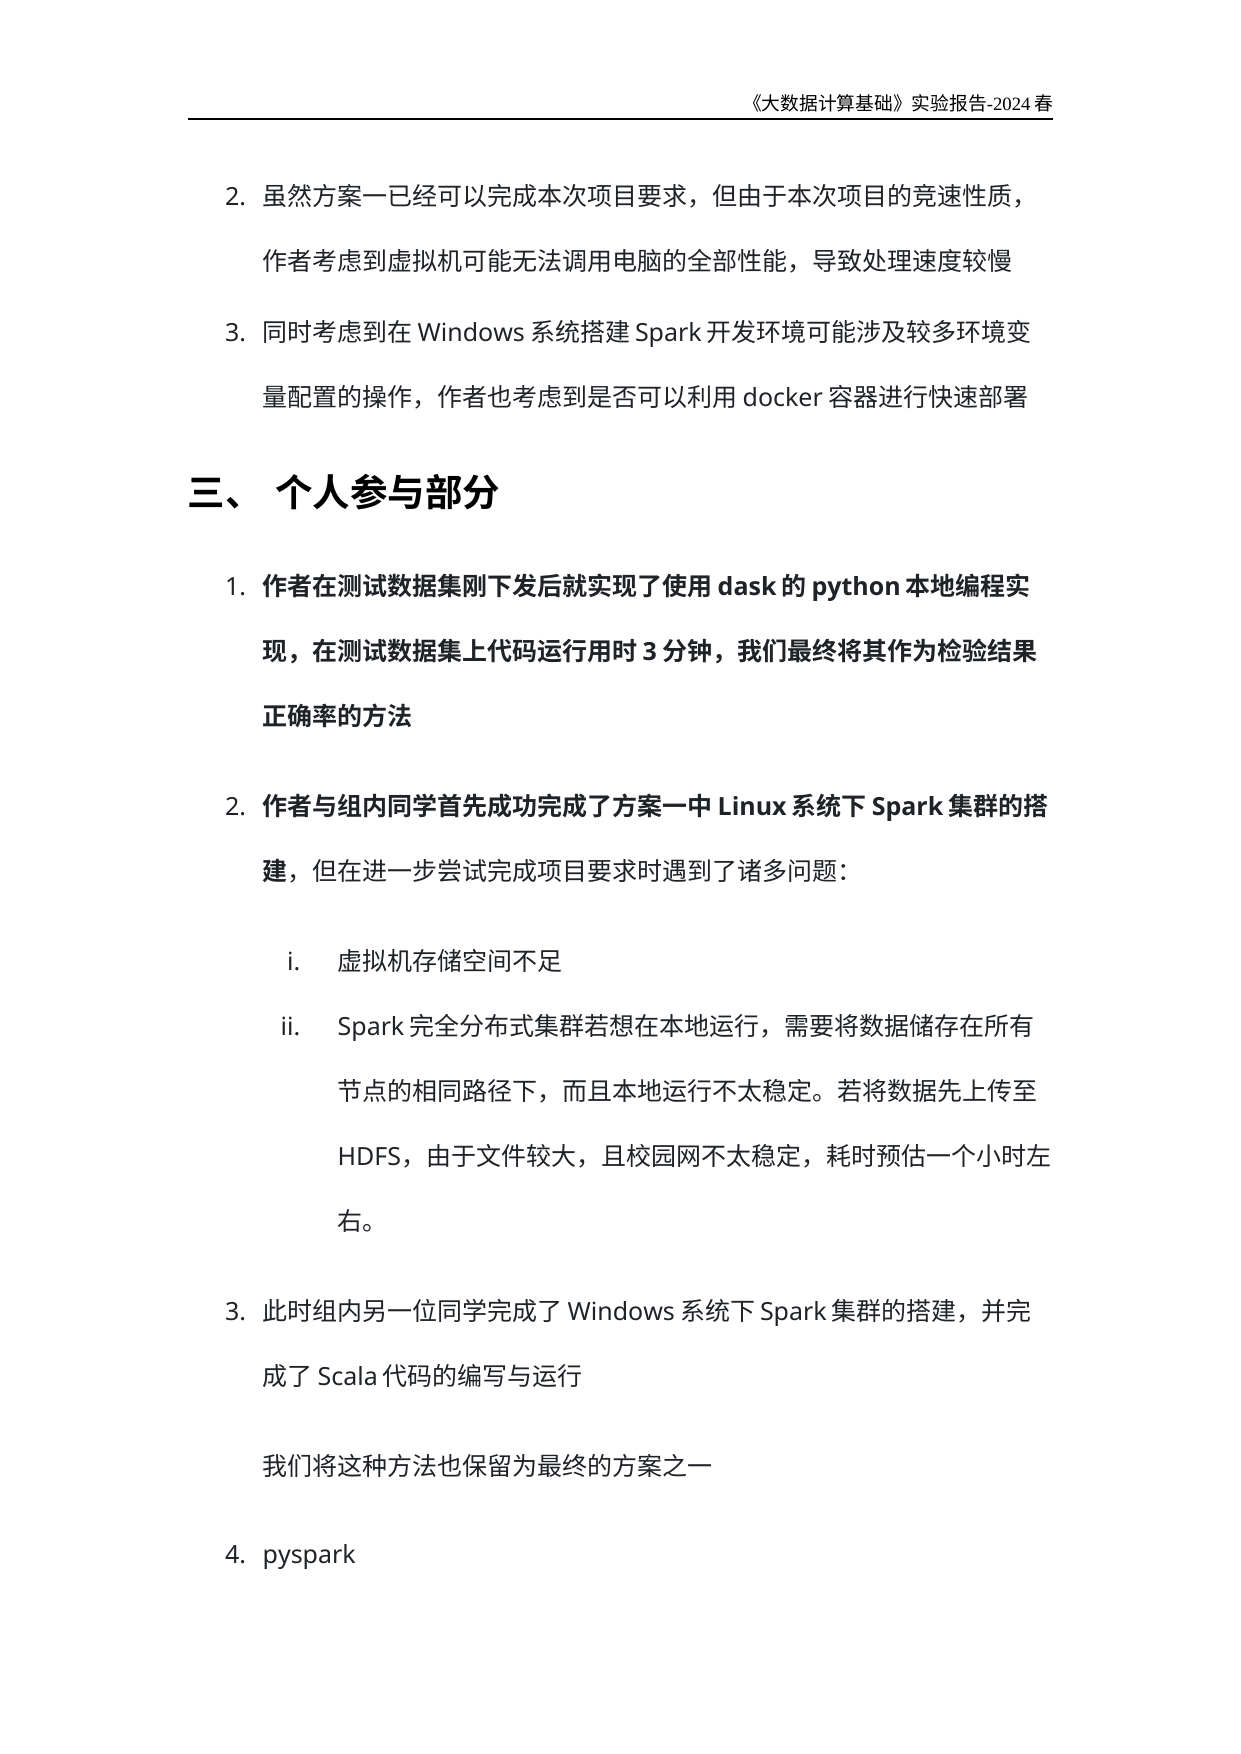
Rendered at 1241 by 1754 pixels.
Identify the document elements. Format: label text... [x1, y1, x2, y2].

text 我们将这种方法也保留为最终的方案之一 [262, 1432, 1053, 1497]
list 作者与组内同学首先成功完成了方案一中Linux系统下Spark集群的搭建，但在进一步尝试完成项目要求时遇到了诸多问题： [225, 772, 1053, 902]
list 个人参与部分 [187, 457, 1053, 522]
list 虽然方案一已经可以完成本次项目要求，但由于本次项目的竞速性质，作者考虑到虚拟机可能无法调用电脑的全部性能，导致处理速度较慢 [225, 162, 1053, 292]
list 此时组内另一位同学完成了Windows系统下Spark集群的搭建，并完成了Scala代码的编写与运行 [225, 1277, 1053, 1407]
list 同时考虑到在Windows系统搭建Spark开发环境可能涉及较多环境变量配置的操作，作者也考虑到是否可以利用docker容器进行快速部署 [225, 298, 1053, 428]
list 作者在测试数据集刚下发后就实现了使用dask的python本地编程实现，在测试数据集上代码运行用时3分钟，我们最终将其作为检验结果正确率的方法 [225, 552, 1053, 747]
list Spark完全分布式集群若想在本地运行，需要将数据储存在所有节点的相同路径下，而且本地运行不太稳定。若将数据先上传至HDFS，由于文件较大，且校园网不太稳定，耗时预估一个小时左右。 [300, 992, 1053, 1252]
list 虚拟机存储空间不足 [300, 927, 1053, 992]
list pyspark [225, 1522, 1053, 1587]
